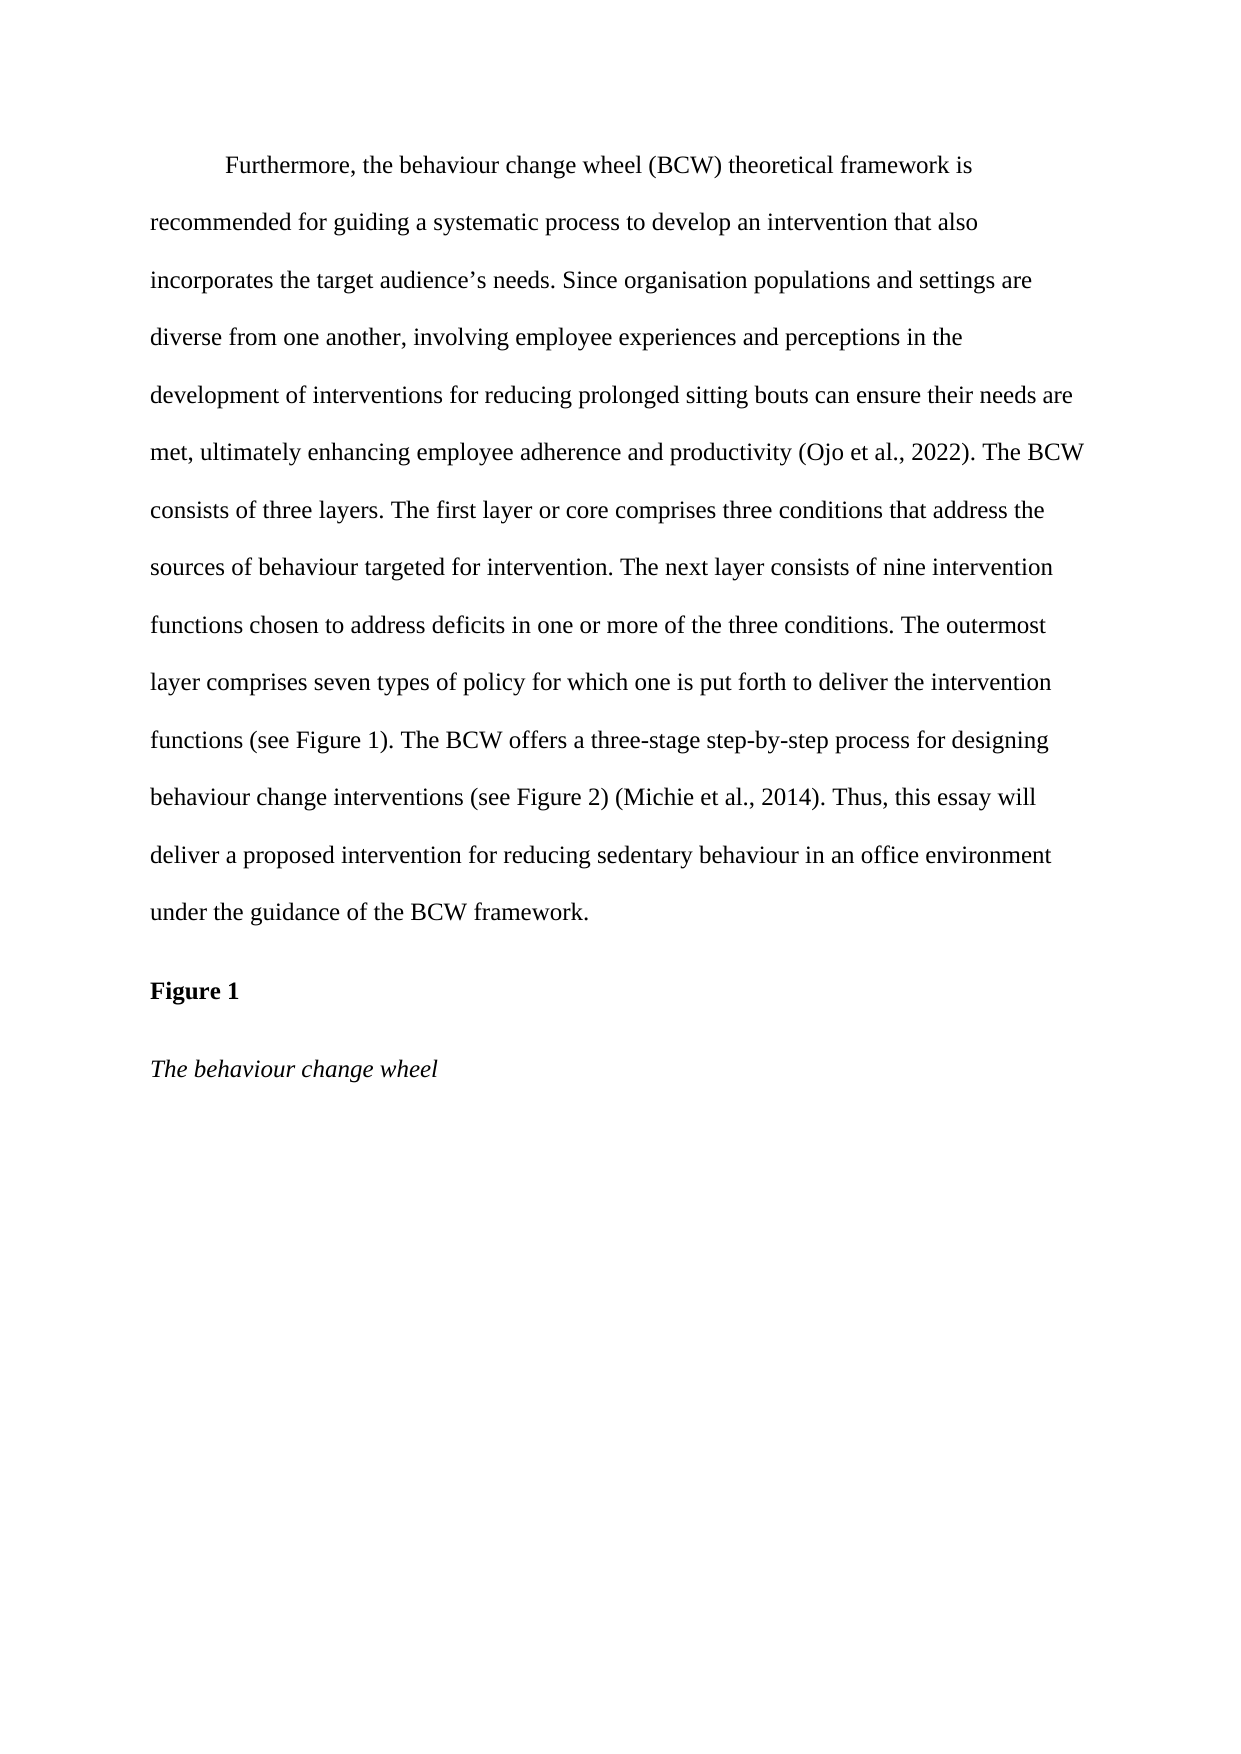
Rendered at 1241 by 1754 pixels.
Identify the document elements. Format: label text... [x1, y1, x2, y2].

text Figure 1 [150, 976, 1090, 1004]
text The behaviour change wheel [150, 1054, 1090, 1083]
text Furthermore, the behaviour change wheel (BCW) theoretical framework is recommended for guiding a systematic process to develop an intervention that also incorporates the target audience’s needs. Since organisation populations and settings are diverse from one another, involving employee experiences and perceptions in the development of interventions for reducing prolonged sitting bouts can ensure their needs are met, ultimately enhancing employee adherence and productivity (Ojo et al., 2022). The BCW consists of three layers. The first layer or core comprises three conditions that address the sources of behaviour targeted for intervention. The next layer consists of nine intervention functions chosen to address deficits in one or more of the three conditions. The outermost layer comprises seven types of policy for which one is put forth to deliver the intervention functions (see Figure 1). The BCW offers a three-stage step-by-step process for designing behaviour change interventions (see Figure 2) (Michie et al., 2014). Thus, this essay will deliver a proposed intervention for reducing sedentary behaviour in an office environment under the guidance of the BCW framework. [150, 150, 1090, 926]
